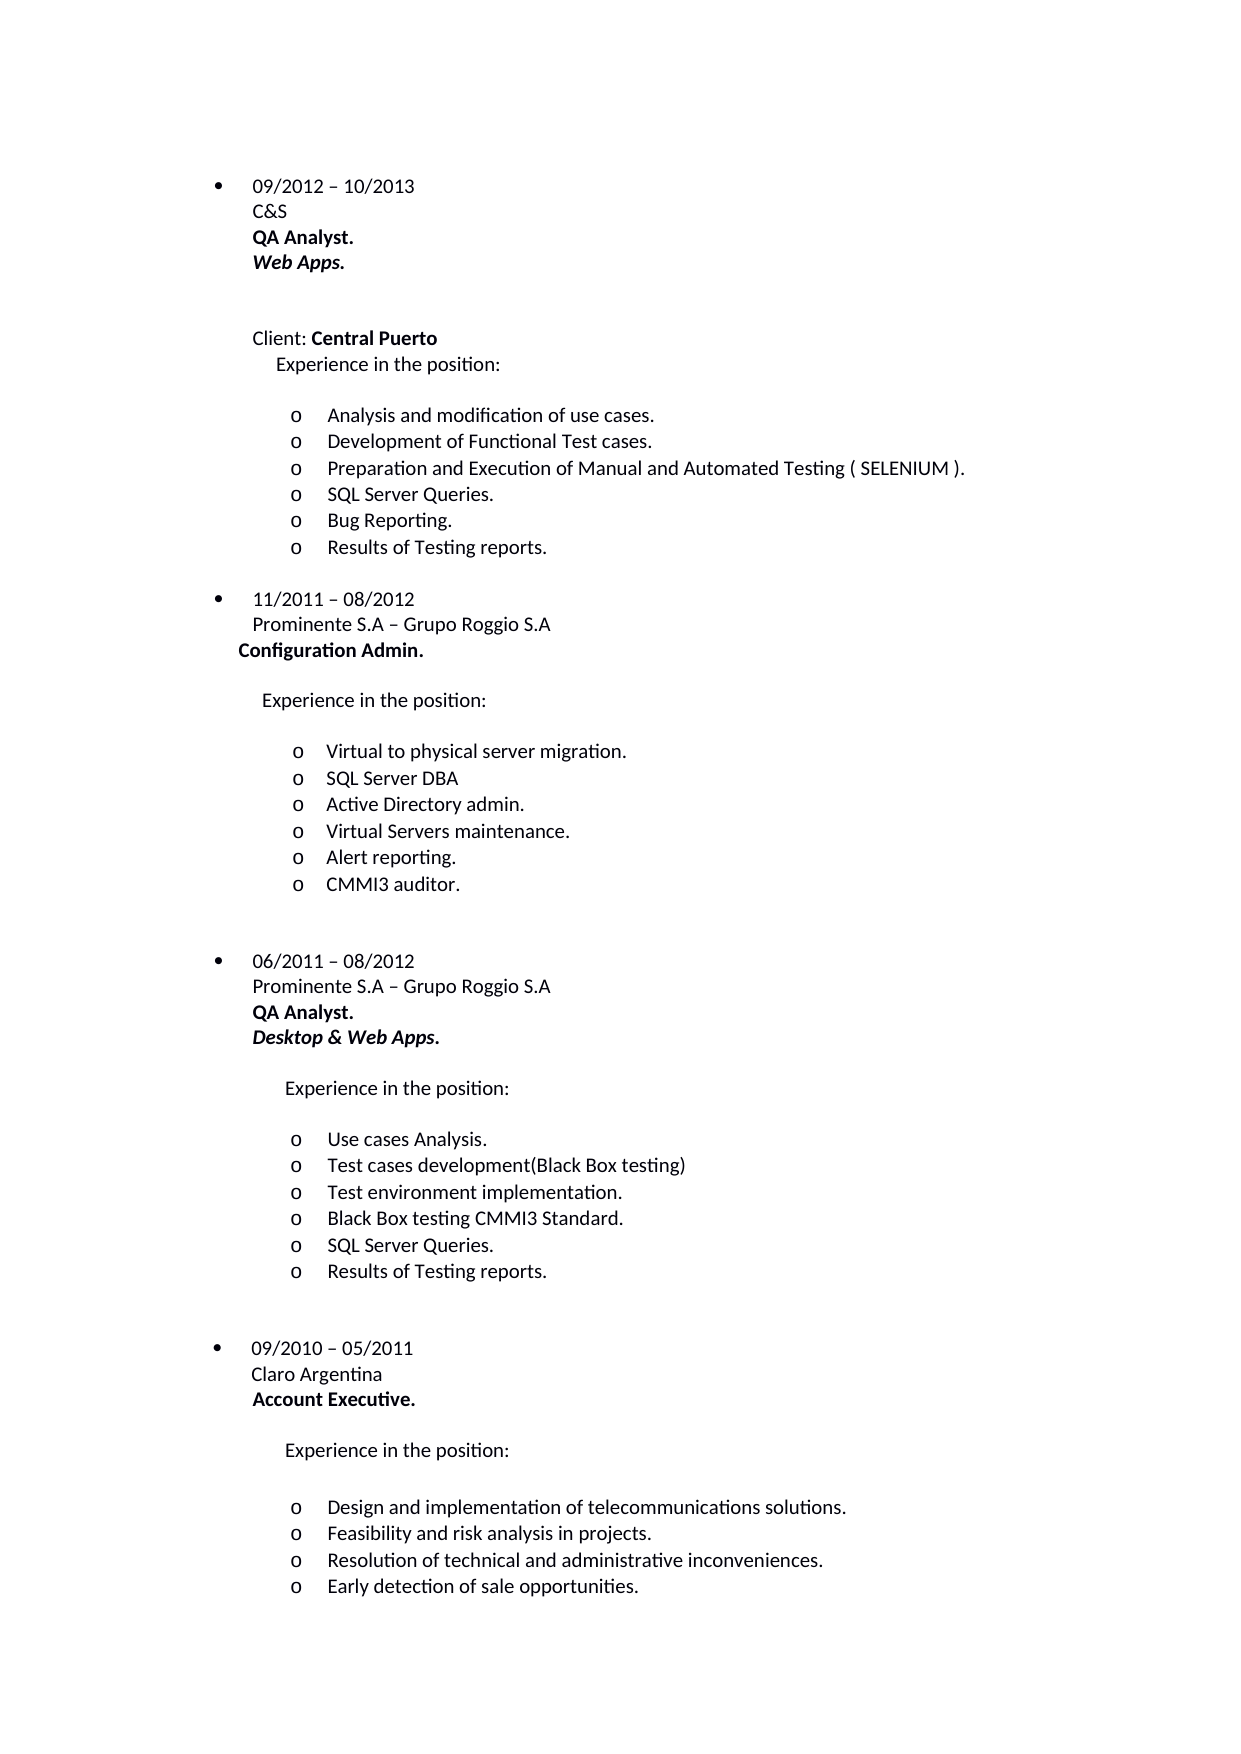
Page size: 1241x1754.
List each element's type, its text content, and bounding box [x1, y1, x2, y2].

text Experience in the position: [205, 1437, 1063, 1463]
text C&S [252, 198, 1063, 224]
list Bug Reporting. [290, 508, 1063, 534]
text Desktop & Web Apps. [177, 1024, 1063, 1050]
list Test environment implementation. [290, 1179, 1063, 1205]
list Virtual to physical server migration. [292, 738, 1063, 765]
text Experience in the position: [215, 688, 1063, 713]
list SQL Server DBA [292, 765, 1063, 791]
list 06/2011 – 08/2012 [215, 948, 1063, 973]
text Client: Central Puerto [252, 326, 1063, 351]
list Test cases development(Black Box testing) [290, 1152, 1063, 1179]
list Alert reporting. [292, 844, 1063, 871]
text QA Analyst. [252, 224, 1063, 249]
list CMMI3 auditor. [292, 871, 1063, 897]
list Active Directory admin. [292, 791, 1063, 818]
list Development of Functional Test cases. [290, 428, 1063, 455]
text QA Analyst. [177, 999, 1063, 1024]
text Configuration Admin. [205, 637, 1063, 662]
list 09/2010 – 05/2011 [213, 1336, 1063, 1361]
text Prominente S.A – Grupo Roggio S.A [177, 973, 1063, 999]
list Design and implementation of telecommunications solutions. [290, 1494, 1063, 1520]
list 09/2012 – 10/2013 [215, 173, 1063, 198]
text Claro Argentina [177, 1361, 1063, 1386]
list SQL Server Queries. [290, 481, 1063, 508]
list SQL Server Queries. [290, 1232, 1063, 1258]
list 11/2011 – 08/2012 [215, 586, 1063, 611]
list Results of Testing reports. [290, 1258, 1063, 1285]
list Black Box testing CMMI3 Standard. [290, 1205, 1063, 1232]
text Prominente S.A – Grupo Roggio S.A [177, 611, 1063, 637]
list Resolution of technical and administrative inconveniences. [290, 1547, 1063, 1573]
list Virtual Servers maintenance. [292, 818, 1063, 844]
text Account Executive. [177, 1386, 1063, 1412]
list Use cases Analysis. [290, 1126, 1063, 1152]
list Feasibility and risk analysis in projects. [290, 1520, 1063, 1547]
list Results of Testing reports. [290, 534, 1063, 561]
list Preparation and Execution of Manual and Automated Testing ( SELENIUM ). [290, 455, 1063, 481]
text Experience in the position: [205, 1075, 1063, 1101]
text Web Apps. [252, 249, 1063, 275]
text Experience in the position: [252, 351, 1063, 376]
list Analysis and modification of use cases. [290, 402, 1063, 428]
list Early detection of sale opportunities. [290, 1573, 1063, 1600]
